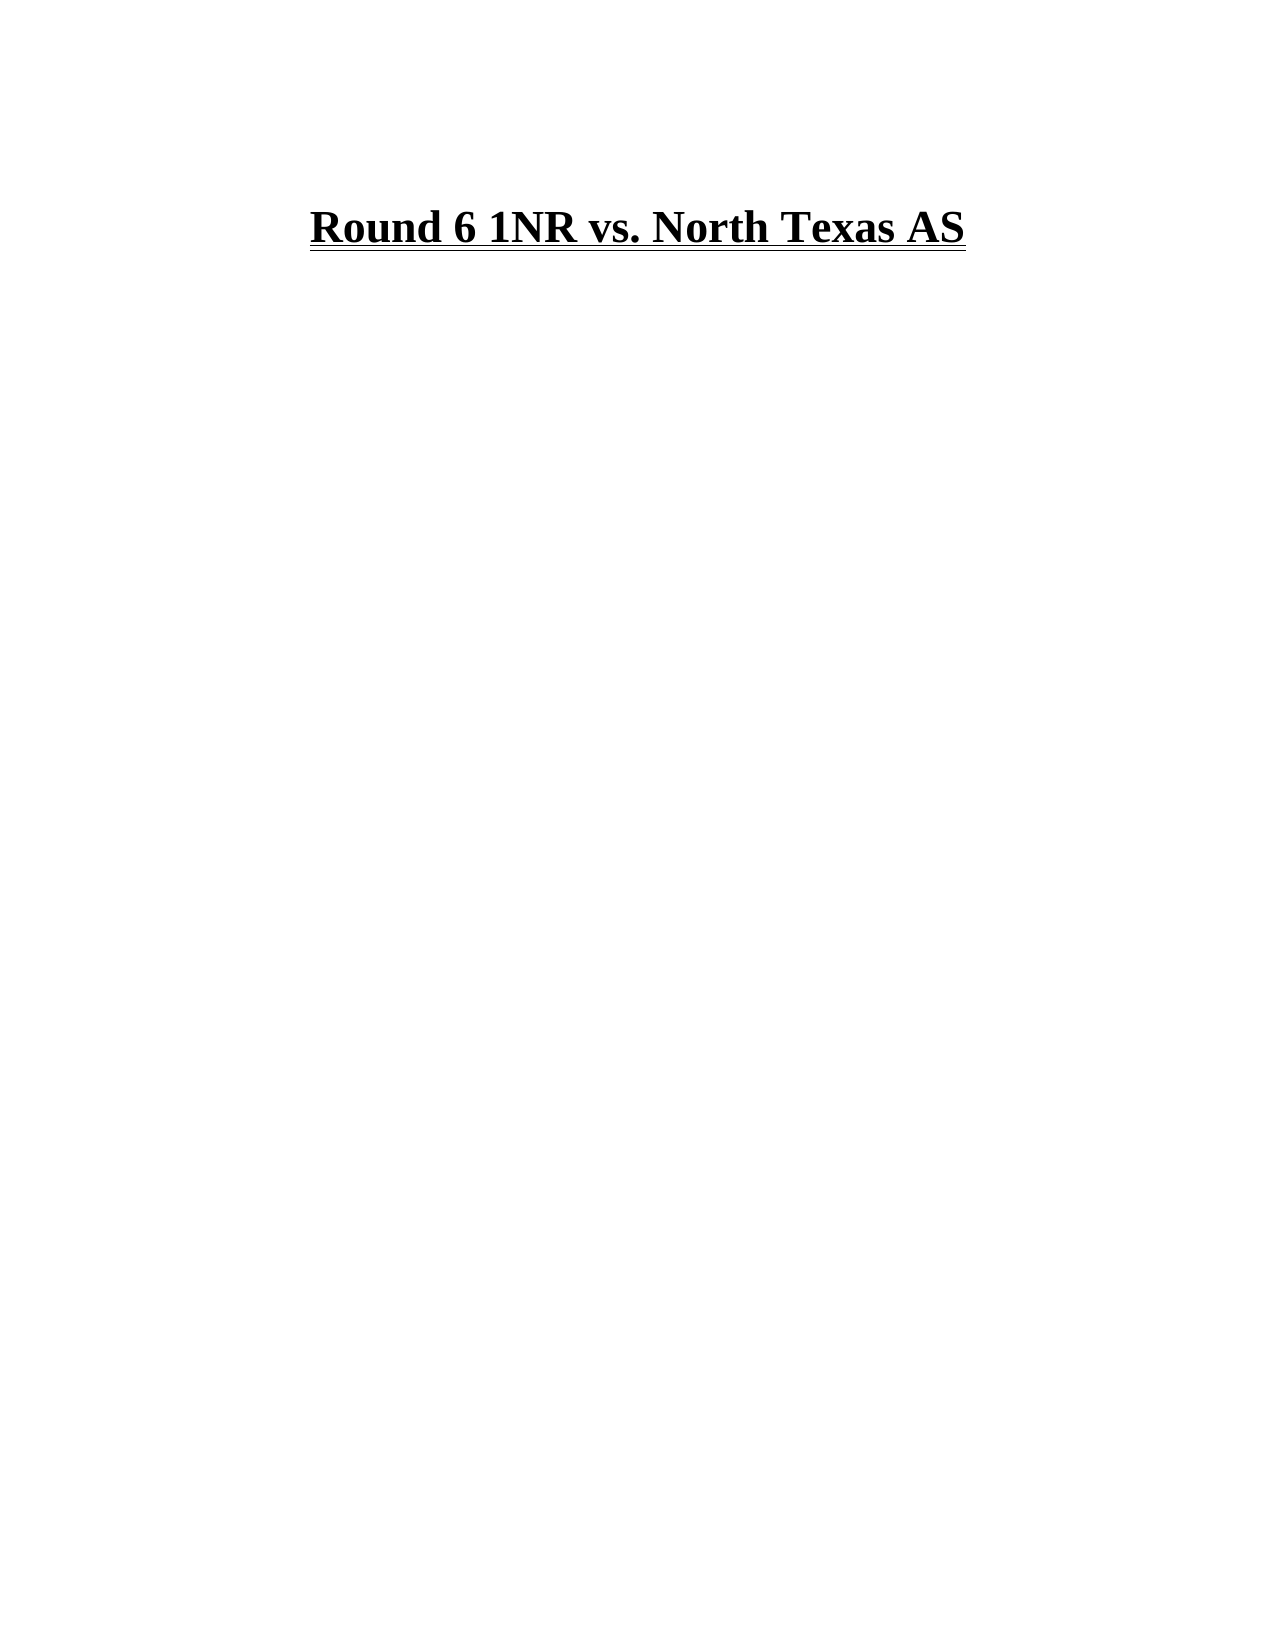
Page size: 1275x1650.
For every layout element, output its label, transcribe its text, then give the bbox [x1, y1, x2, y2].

subtitle Round 6 1NR vs. North Texas AS [150, 200, 1125, 253]
